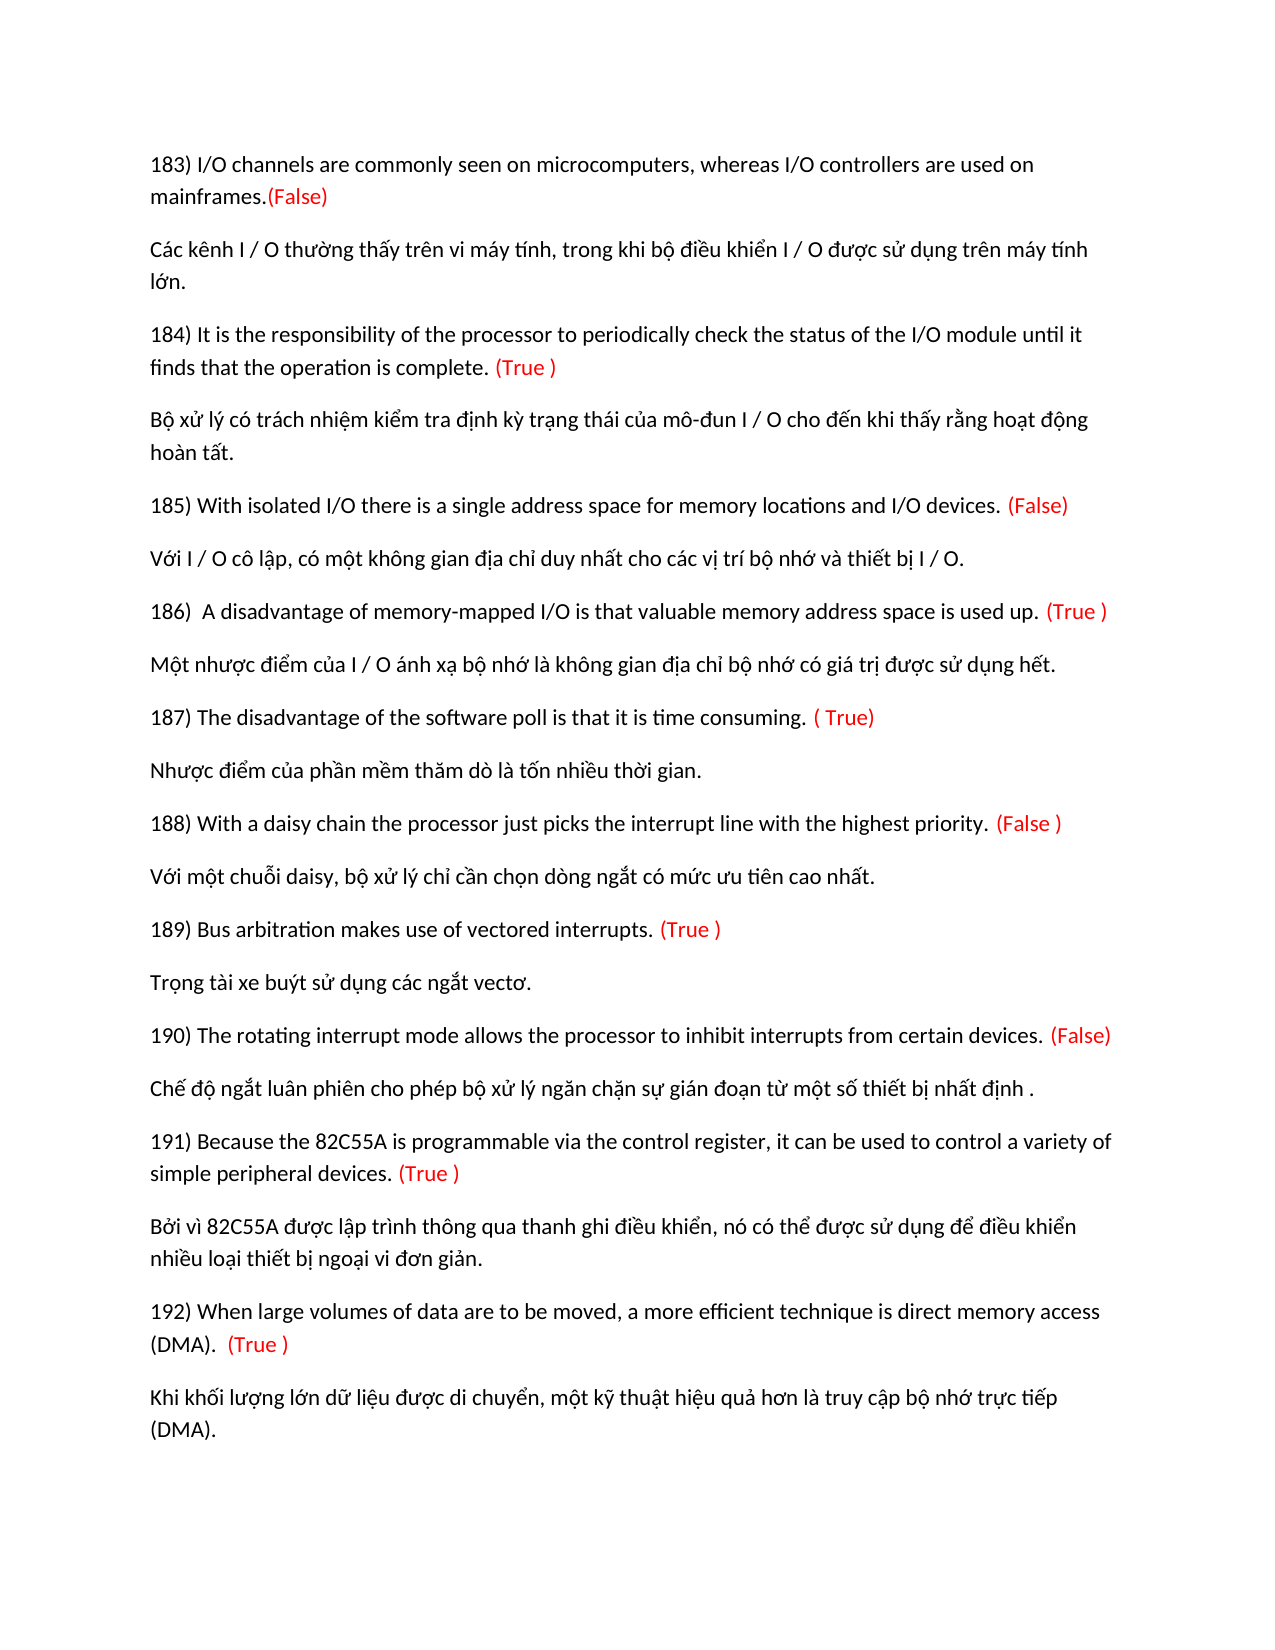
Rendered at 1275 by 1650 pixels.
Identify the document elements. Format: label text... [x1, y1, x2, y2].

text 189) Bus arbitration makes use of vectored interrupts. (True ) [150, 915, 1125, 943]
text 184) It is the responsibility of the processor to periodically check the status of the I/O module until it finds that the operation is complete. (True ) [150, 320, 1125, 381]
text Một nhược điểm của I / O ánh xạ bộ nhớ là không gian địa chỉ bộ nhớ có giá trị được sử dụng hết. [150, 650, 1125, 678]
text Với một chuỗi daisy, bộ xử lý chỉ cần chọn dòng ngắt có mức ưu tiên cao nhất. [150, 862, 1125, 890]
text 191) Because the 82C55A is programmable via the control register, it can be used to control a variety of simple peripheral devices. (True ) [150, 1127, 1125, 1187]
text 185) With isolated I/O there is a single address space for memory locations and I/O devices. (False) [150, 491, 1125, 519]
text 188) With a daisy chain the processor just picks the interrupt line with the highest priority. (False ) [150, 809, 1125, 837]
text 192) When large volumes of data are to be moved, a more efficient technique is direct memory access (DMA). (True ) [150, 1297, 1125, 1358]
text 186) A disadvantage of memory-mapped I/O is that valuable memory address space is used up. (True ) [150, 597, 1125, 625]
text Các kênh I / O thường thấy trên vi máy tính, trong khi bộ điều khiển I / O được sử dụng trên máy tính lớn. [150, 235, 1125, 295]
text Nhược điểm của phần mềm thăm dò là tốn nhiều thời gian. [150, 756, 1125, 784]
text Trọng tài xe buýt sử dụng các ngắt vectơ. [150, 968, 1125, 996]
text Chế độ ngắt luân phiên cho phép bộ xử lý ngăn chặn sự gián đoạn từ một số thiết bị nhất định . [150, 1074, 1125, 1102]
text Với I / O cô lập, có một không gian địa chỉ duy nhất cho các vị trí bộ nhớ và thiết bị I / O. [150, 544, 1125, 572]
text 183) I/O channels are commonly seen on microcomputers, whereas I/O controllers are used on mainframes.(False) [150, 150, 1125, 210]
text 187) The disadvantage of the software poll is that it is time consuming. ( True) [150, 703, 1125, 731]
text Khi khối lượng lớn dữ liệu được di chuyển, một kỹ thuật hiệu quả hơn là truy cập bộ nhớ trực tiếp (DMA). [150, 1383, 1125, 1443]
text Bởi vì 82C55A được lập trình thông qua thanh ghi điều khiển, nó có thể được sử dụng để điều khiển nhiều loại thiết bị ngoại vi đơn giản. [150, 1212, 1125, 1272]
text 190) The rotating interrupt mode allows the processor to inhibit interrupts from certain devices. (False) [150, 1021, 1125, 1049]
text Bộ xử lý có trách nhiệm kiểm tra định kỳ trạng thái của mô-đun I / O cho đến khi thấy rằng hoạt động hoàn tất. [150, 406, 1125, 466]
